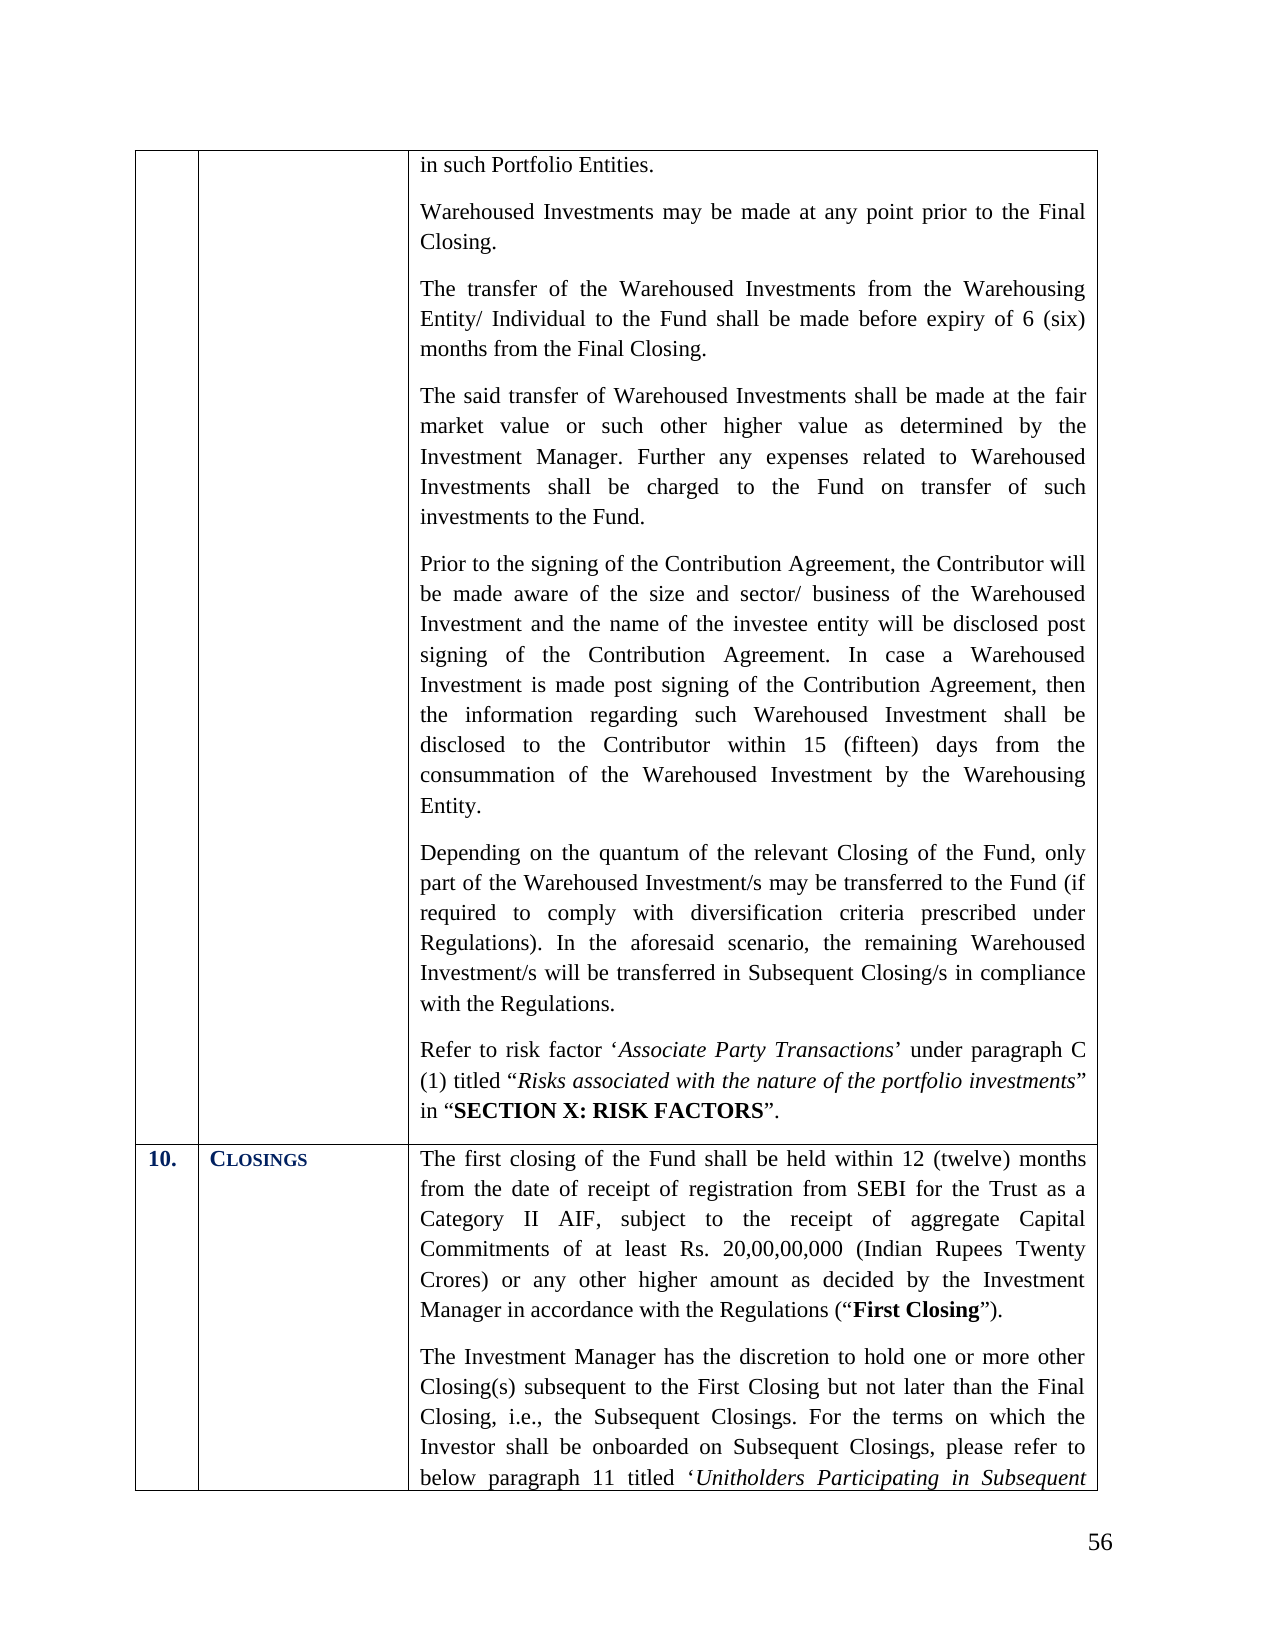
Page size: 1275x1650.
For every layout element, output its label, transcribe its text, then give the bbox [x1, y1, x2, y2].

table_cell Closings [199, 1145, 408, 1490]
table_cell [199, 151, 408, 1144]
table_cell [136, 151, 198, 1144]
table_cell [409, 151, 1097, 1144]
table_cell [409, 1145, 1097, 1490]
table_cell [136, 1145, 198, 1490]
